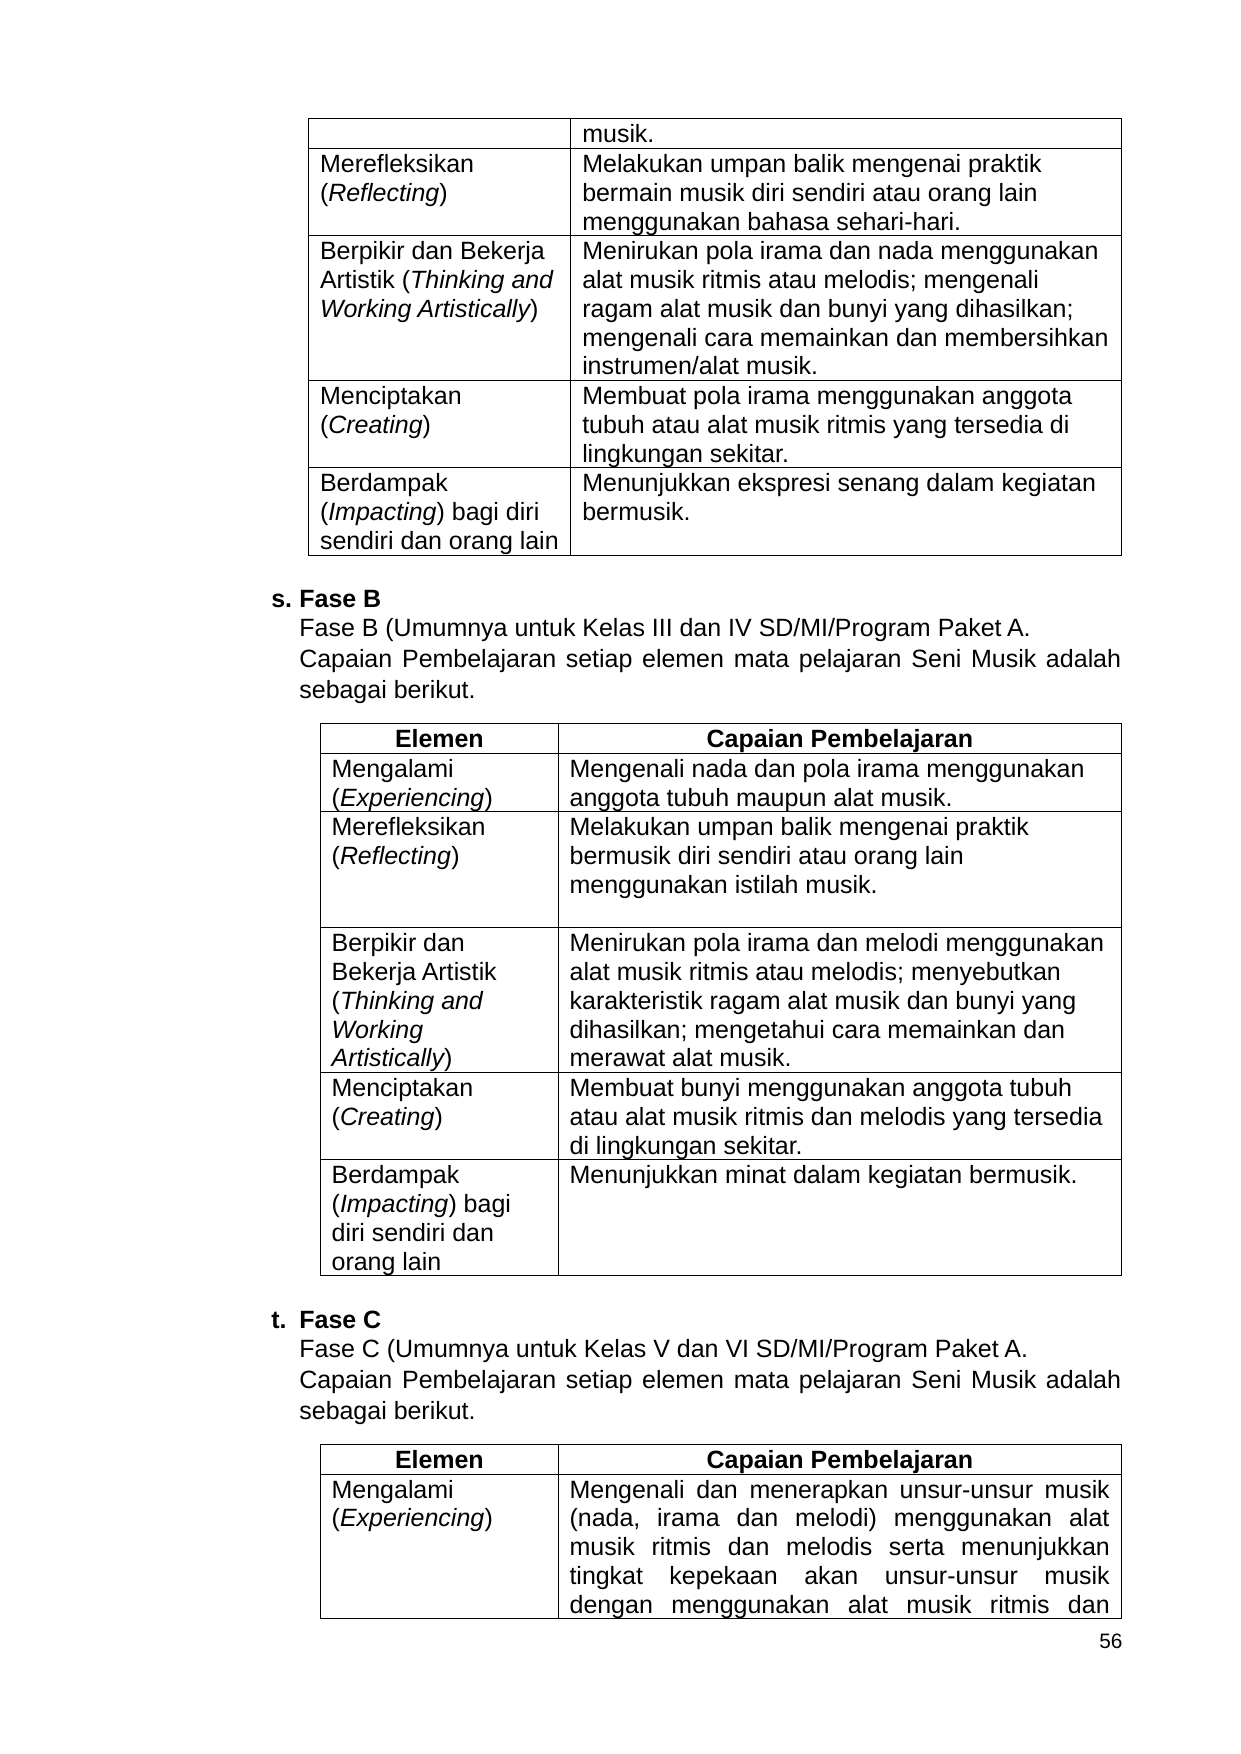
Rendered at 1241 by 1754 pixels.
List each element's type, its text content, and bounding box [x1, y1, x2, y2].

table_cell Menciptakan (Creating) [309, 381, 570, 467]
table_cell Berdampak (Impacting) bagi diri sendiri dan orang lain [309, 468, 570, 554]
table_header Elemen [321, 724, 558, 753]
list Fase B [271, 584, 1122, 613]
list Capaian Pembelajaran setiap elemen mata pelajaran Seni Musik adalah sebagai berikut. [299, 1365, 1122, 1425]
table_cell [321, 1475, 558, 1618]
list Fase B (Umumnya untuk Kelas III dan IV SD/MI/Program Paket A. [299, 613, 1122, 642]
table_cell Berdampak (Impacting) bagi diri sendiri dan orang lain [321, 1160, 558, 1275]
table_cell Berpikir dan Bekerja Artistik (Thinking and Working Artistically) [321, 928, 558, 1072]
list Capaian Pembelajaran setiap elemen mata pelajaran Seni Musik adalah sebagai berikut. [299, 644, 1122, 704]
table_cell Membuat pola irama menggunakan anggota tubuh atau alat musik ritmis yang tersedia di lingkungan sekitar. [571, 381, 1121, 467]
table_cell Menirukan pola irama dan nada menggunakan alat musik ritmis atau melodis; mengenali ragam alat musik dan bunyi yang dihasilkan; mengenali cara memainkan dan membersihkan instrumen/alat musik. [571, 236, 1121, 380]
table_cell Menunjukkan minat dalam kegiatan bermusik. [559, 1160, 1121, 1275]
table_cell Berpikir dan Bekerja Artistik (Thinking and Working Artistically) [309, 236, 570, 380]
list Fase C (Umumnya untuk Kelas V dan VI SD/MI/Program Paket A. [299, 1334, 1122, 1363]
table_cell Merefleksikan (Reflecting) [321, 812, 558, 927]
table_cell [309, 119, 570, 148]
table_cell Membuat bunyi menggunakan anggota tubuh atau alat musik ritmis dan melodis yang tersedia di lingkungan sekitar. [559, 1073, 1121, 1159]
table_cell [559, 1475, 1121, 1618]
table_cell Menciptakan (Creating) [321, 1073, 558, 1159]
table_header Capaian Pembelajaran [559, 724, 1121, 753]
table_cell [571, 119, 1121, 148]
table_header Elemen [321, 1445, 558, 1473]
table_header Capaian Pembelajaran [559, 1445, 1121, 1473]
table_cell Merefleksikan (Reflecting) [309, 149, 570, 235]
table_cell Melakukan umpan balik mengenai praktik bermain musik diri sendiri atau orang lain menggunakan bahasa sehari-hari. [571, 149, 1121, 235]
table_cell Mengenali nada dan pola irama menggunakan anggota tubuh maupun alat musik. [559, 754, 1121, 811]
table_cell Melakukan umpan balik mengenai praktik bermusik diri sendiri atau orang lain menggunakan istilah musik. [559, 812, 1121, 927]
table_cell Menunjukkan ekspresi senang dalam kegiatan bermusik. [571, 468, 1121, 554]
table_cell Menirukan pola irama dan melodi menggunakan alat musik ritmis atau melodis; menyebutkan karakteristik ragam alat musik dan bunyi yang dihasilkan; mengetahui cara memainkan dan merawat alat musik. [559, 928, 1121, 1072]
table_cell Mengalami (Experiencing) [321, 754, 558, 811]
list Fase C [271, 1305, 1122, 1334]
